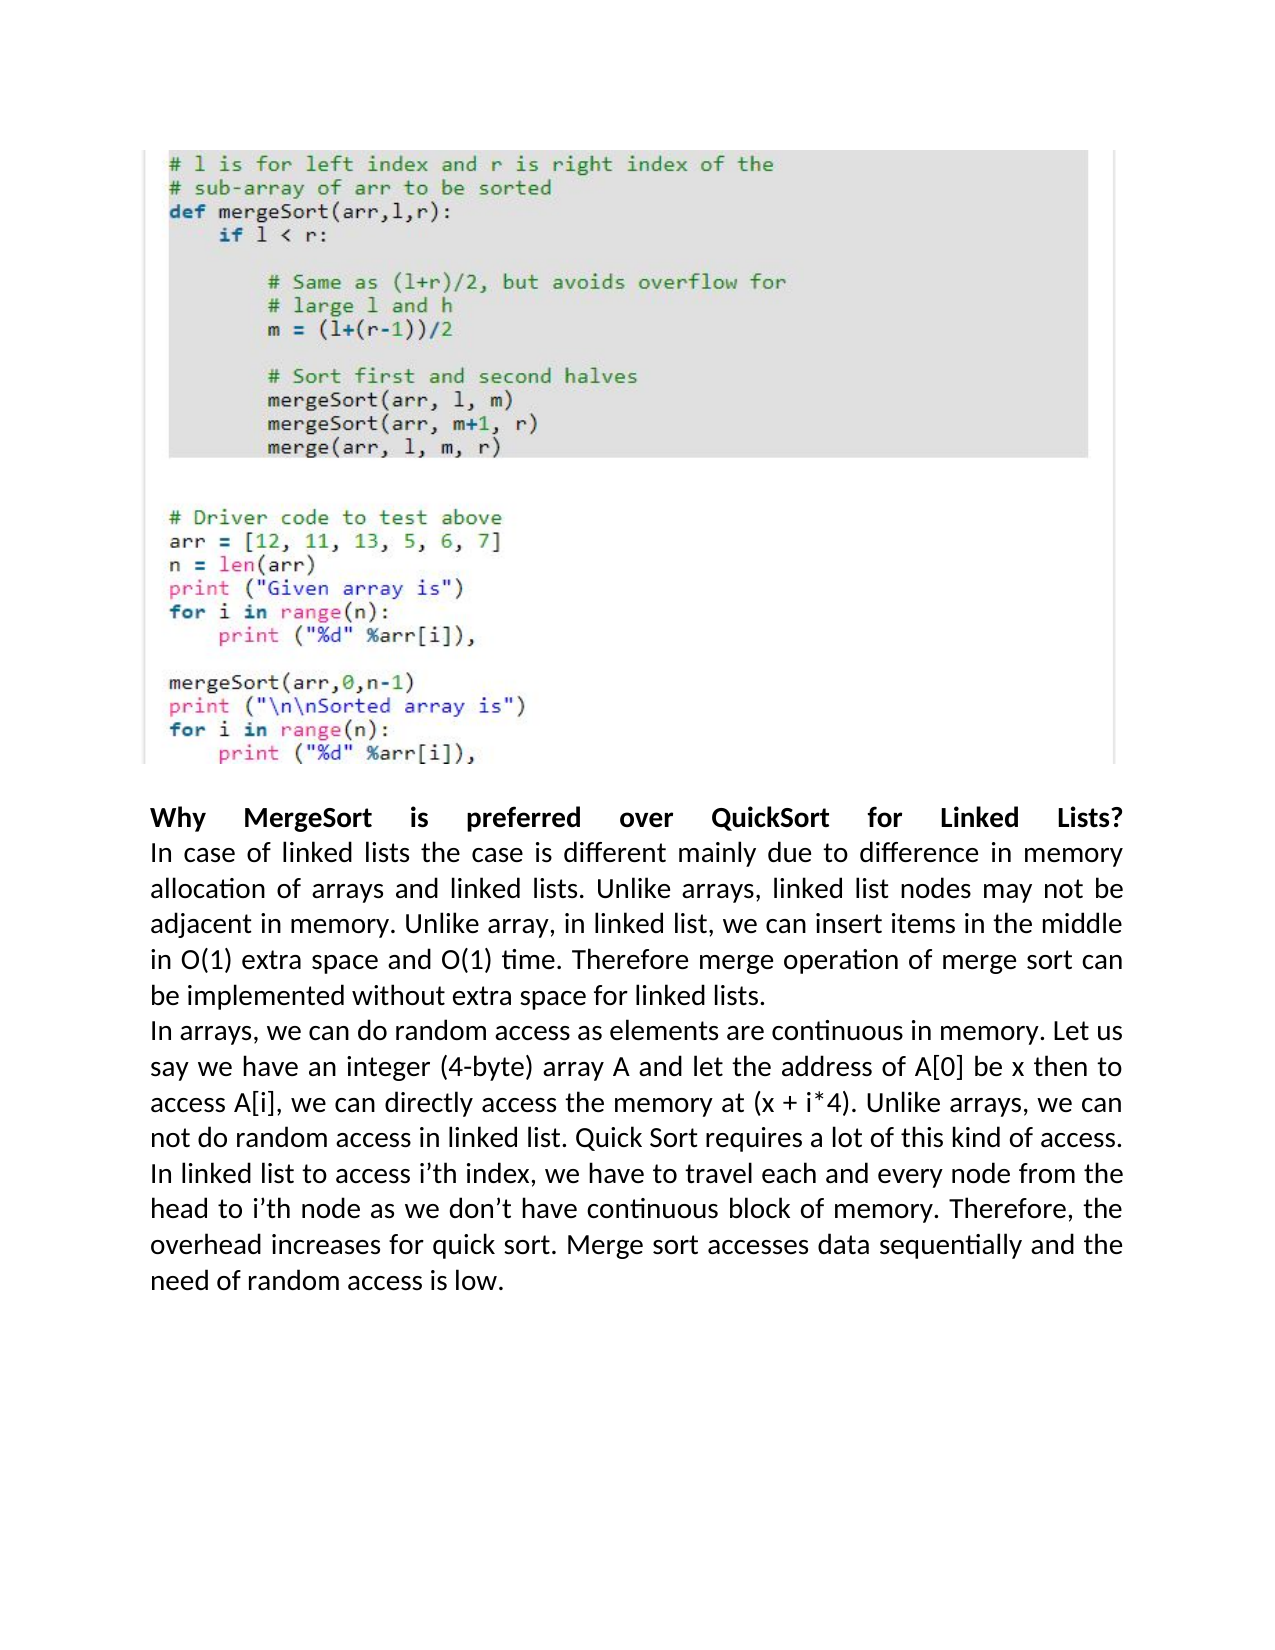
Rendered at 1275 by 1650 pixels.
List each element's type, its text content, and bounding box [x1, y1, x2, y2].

text Why MergeSort is preferred over QuickSort for Linked Lists? In case of linked lists the case is different mainly due to difference in memory allocation of arrays and linked lists. Unlike arrays, linked list nodes may not be adjacent in memory. Unlike array, in linked list, we can insert items in the middle in O(1) extra space and O(1) time. Therefore merge operation of merge sort can be implemented without extra space for linked lists. [150, 799, 1125, 1012]
picture [140, 150, 1116, 764]
text In arrays, we can do random access as elements are continuous in memory. Let us say we have an integer (4-byte) array A and let the address of A[0] be x then to access A[i], we can directly access the memory at (x + i*4). Unlike arrays, we can not do random access in linked list. Quick Sort requires a lot of this kind of access. In linked list to access i’th index, we have to travel each and every node from the head to i’th node as we don’t have continuous block of memory. Therefore, the overhead increases for quick sort. Merge sort accesses data sequentially and the need of random access is low. [150, 1012, 1125, 1297]
